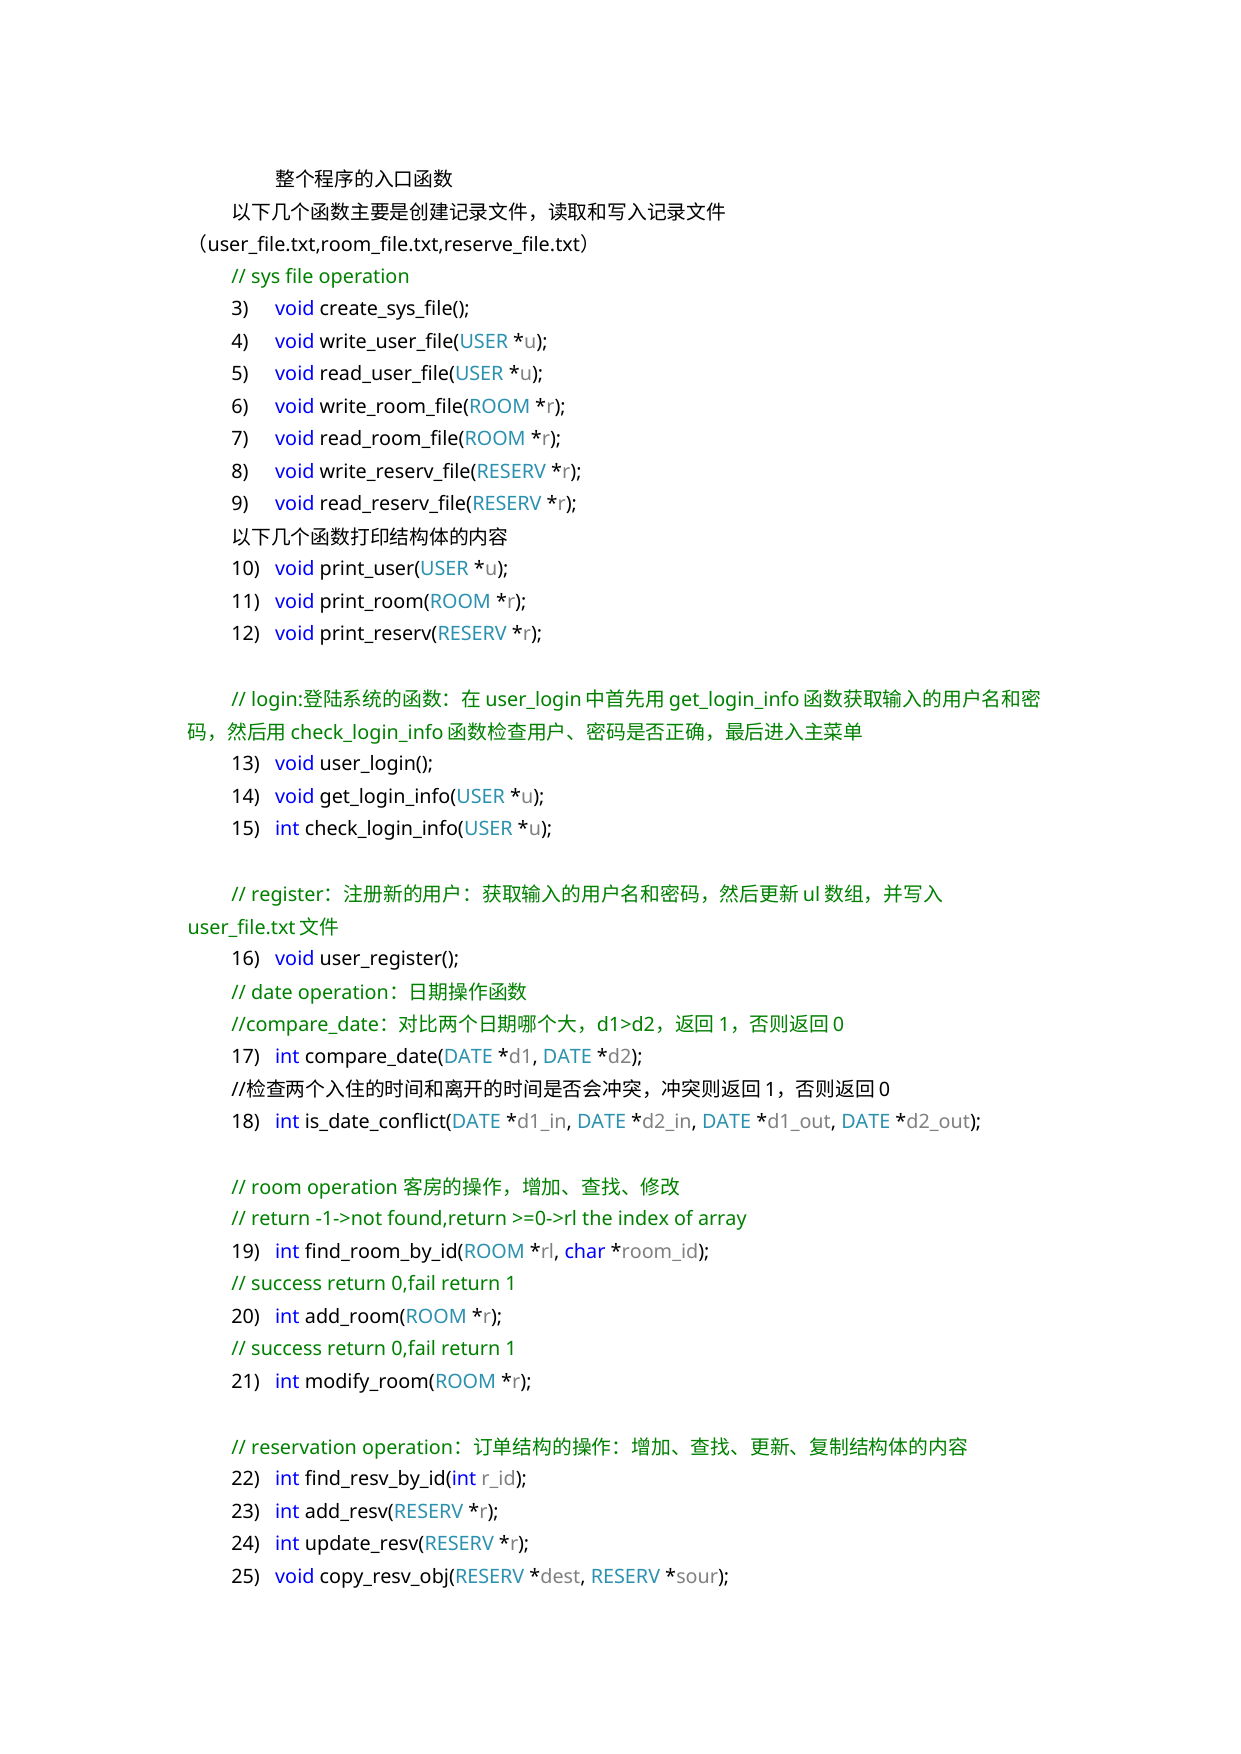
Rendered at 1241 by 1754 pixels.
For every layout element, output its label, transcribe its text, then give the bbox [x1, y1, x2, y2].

text // success return 0,fail return 1 [231, 1267, 1053, 1299]
list void read_room_file(ROOM *r); [231, 422, 1053, 454]
list int update_resv(RESERV *r); [231, 1527, 1053, 1559]
text 以下几个函数打印结构体的内容 [231, 519, 1053, 552]
list void read_reserv_file(RESERV *r); [231, 487, 1053, 519]
list void write_room_file(ROOM *r); [231, 389, 1053, 422]
text // return -1->not found,return >=0->rl the index of array [231, 1202, 1053, 1234]
list void copy_resv_obj(RESERV *dest, RESERV *sour); [231, 1559, 1053, 1592]
text //检查两个入住的时间和离开的时间是否会冲突，冲突则返回1，否则返回0 [231, 1072, 1053, 1104]
text //compare_date：对比两个日期哪个大，d1>d2，返回1，否则返回0 [231, 1007, 1053, 1039]
list 整个程序的入口函数 [275, 162, 1053, 194]
list void read_user_file(USER *u); [231, 357, 1053, 389]
list int compare_date(DATE *d1, DATE *d2); [231, 1039, 1053, 1072]
list void print_room(ROOM *r); [231, 584, 1053, 617]
list void print_reserv(RESERV *r); [231, 617, 1053, 649]
text // sys file operation [187, 259, 1053, 292]
text // room operation 客房的操作，增加、查找、修改 [231, 1169, 1053, 1202]
list void print_user(USER *u); [231, 552, 1053, 584]
list int check_login_info(USER *u); [231, 812, 1053, 844]
text // date operation：日期操作函数 [231, 974, 1053, 1007]
text // success return 0,fail return 1 [231, 1332, 1053, 1364]
list int find_resv_by_id(int r_id); [231, 1462, 1053, 1494]
text 以下几个函数主要是创建记录文件，读取和写入记录文件（user_file.txt,room_file.txt,reserve_file.txt） [187, 194, 1053, 259]
text // login:登陆系统的函数：在user_login中首先用get_login_info函数获取输入的用户名和密码，然后用check_login_info函数检查用户、密码是否正确，最后进入主菜单 [187, 682, 1053, 747]
list void user_login(); [231, 747, 1053, 779]
list void create_sys_file(); [231, 292, 1053, 324]
text // reservation operation：订单结构的操作：增加、查找、更新、复制结构体的内容 [187, 1429, 1053, 1462]
list int find_room_by_id(ROOM *rl, char *room_id); [231, 1234, 1053, 1267]
list void write_user_file(USER *u); [231, 324, 1053, 357]
list void write_reserv_file(RESERV *r); [231, 454, 1053, 487]
text // register：注册新的用户：获取输入的用户名和密码，然后更新ul数组，并写入user_file.txt文件 [187, 877, 1053, 942]
list int add_room(ROOM *r); [231, 1299, 1053, 1332]
list void user_register(); [231, 942, 1053, 974]
list int add_resv(RESERV *r); [231, 1494, 1053, 1527]
list int modify_room(ROOM *r); [231, 1364, 1053, 1397]
list int is_date_conflict(DATE *d1_in, DATE *d2_in, DATE *d1_out, DATE *d2_out); [231, 1104, 1053, 1137]
list void get_login_info(USER *u); [231, 779, 1053, 812]
